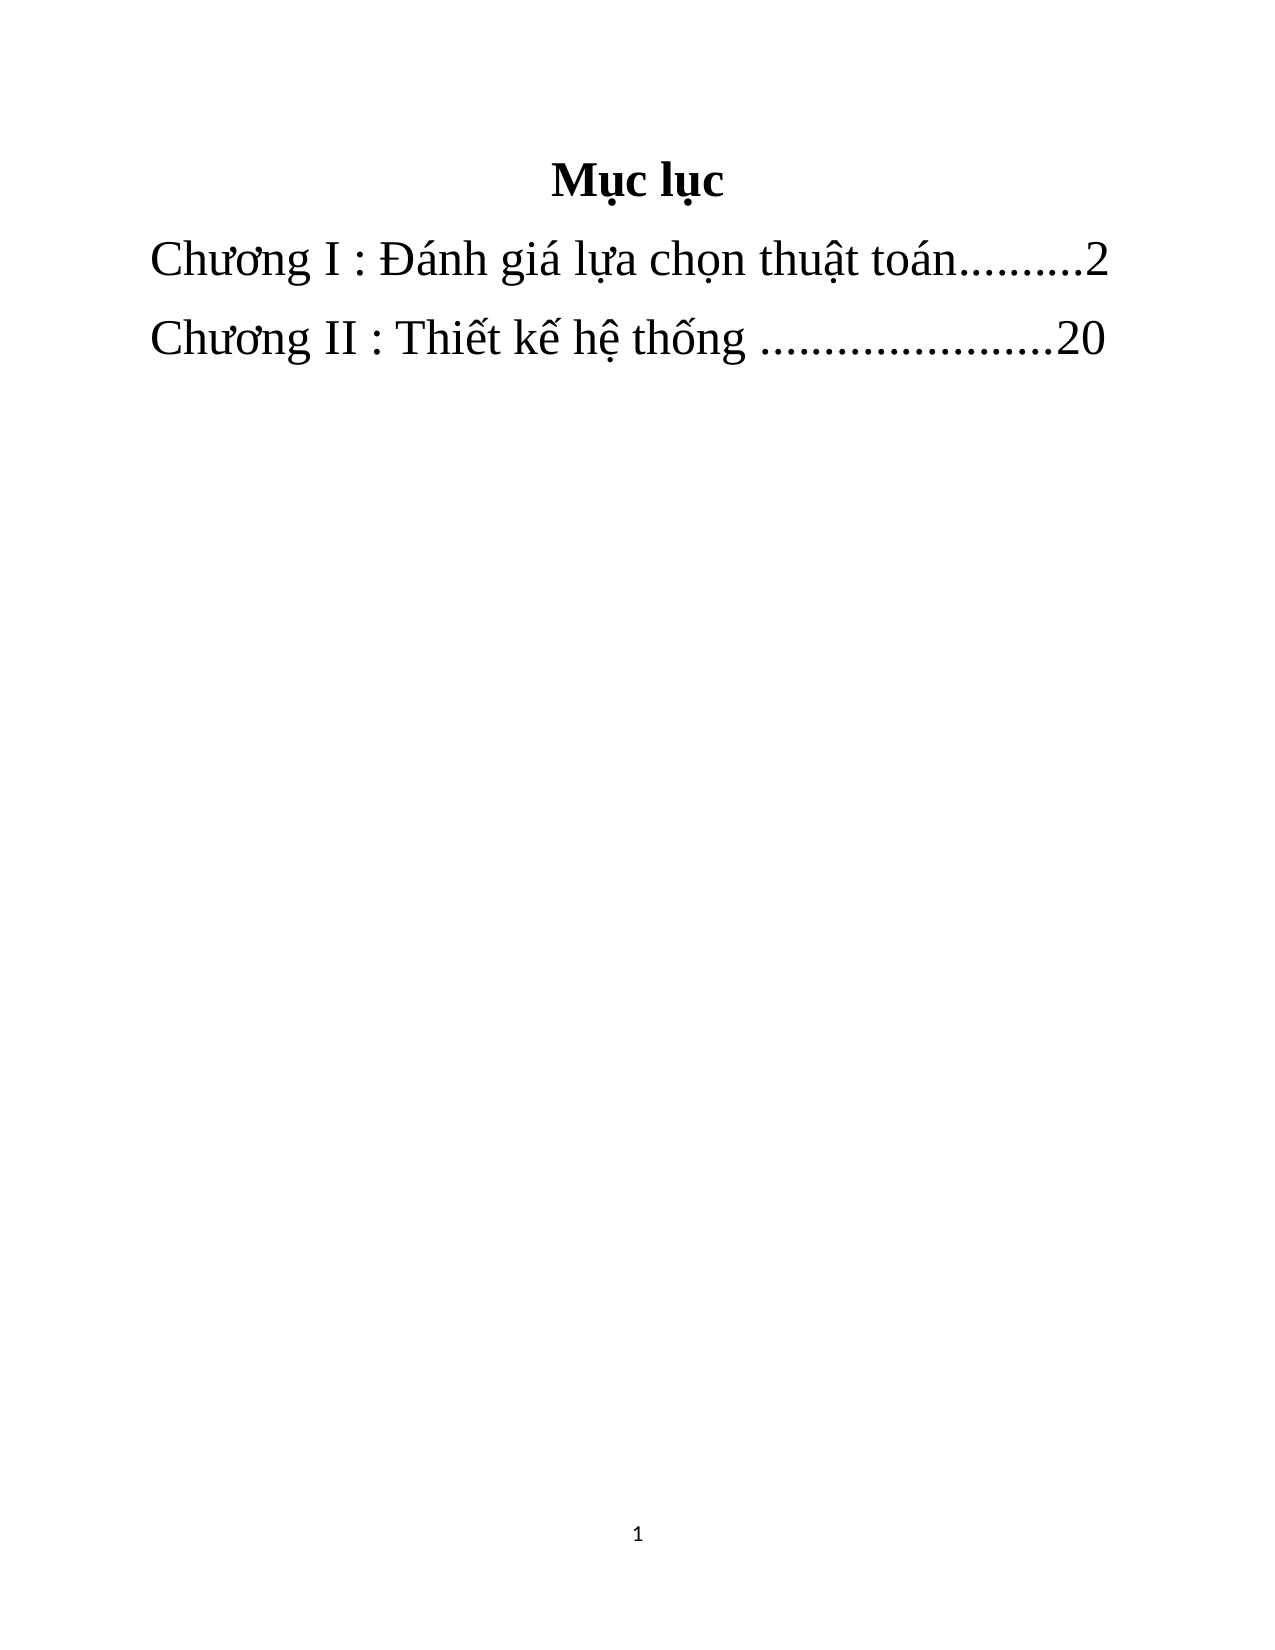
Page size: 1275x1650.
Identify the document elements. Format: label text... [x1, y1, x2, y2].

text Chương I : Đánh giá lựa chọn thuật toán 2 [150, 229, 1125, 286]
text Mục lục [150, 150, 1125, 207]
text Chương II : Thiết kế hệ thống 20 [150, 307, 1125, 365]
